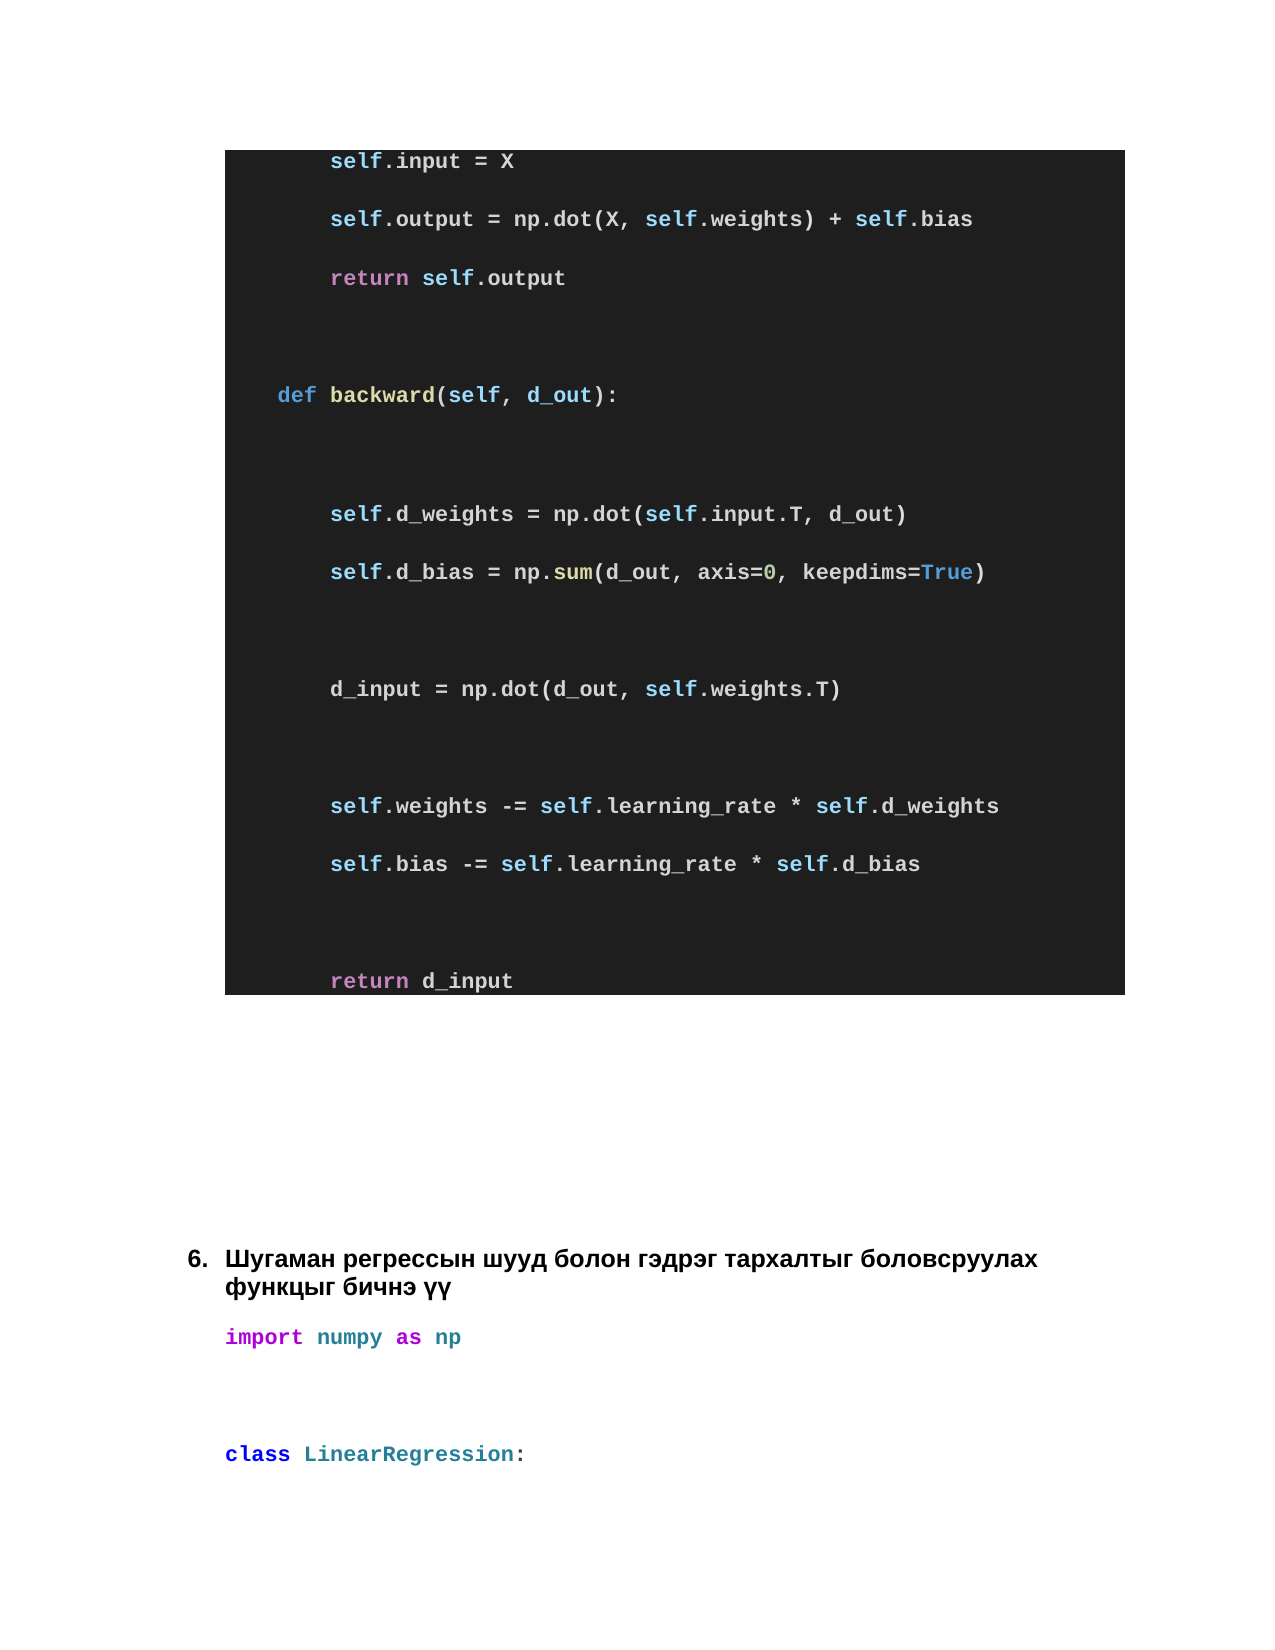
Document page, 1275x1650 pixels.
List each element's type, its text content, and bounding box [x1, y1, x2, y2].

text import numpy as np [225, 1326, 1125, 1351]
text self.d_bias = np.sum(d_out, axis=0, keepdims=True) [225, 561, 1125, 586]
text self.bias -= self.learning_rate * self.d_bias [225, 853, 1125, 878]
text self.weights -= self.learning_rate * self.d_weights [225, 795, 1125, 820]
text class LinearRegression: [225, 1443, 1125, 1468]
text self.d_weights = np.dot(self.input.T, d_out) [225, 503, 1125, 527]
text d_input = np.dot(d_out, self.weights.T) [225, 678, 1125, 703]
text def backward(self, d_out): [225, 384, 1125, 408]
text self.input = X [225, 150, 1125, 175]
list Шугаман регрессын шууд болон гэдрэг тархалтыг боловсруулах функцыг бичнэ үү [187, 1244, 1125, 1301]
text self.output = np.dot(X, self.weights) + self.bias [225, 208, 1125, 233]
text return self.output [225, 267, 1125, 292]
text return d_input [225, 970, 1125, 995]
